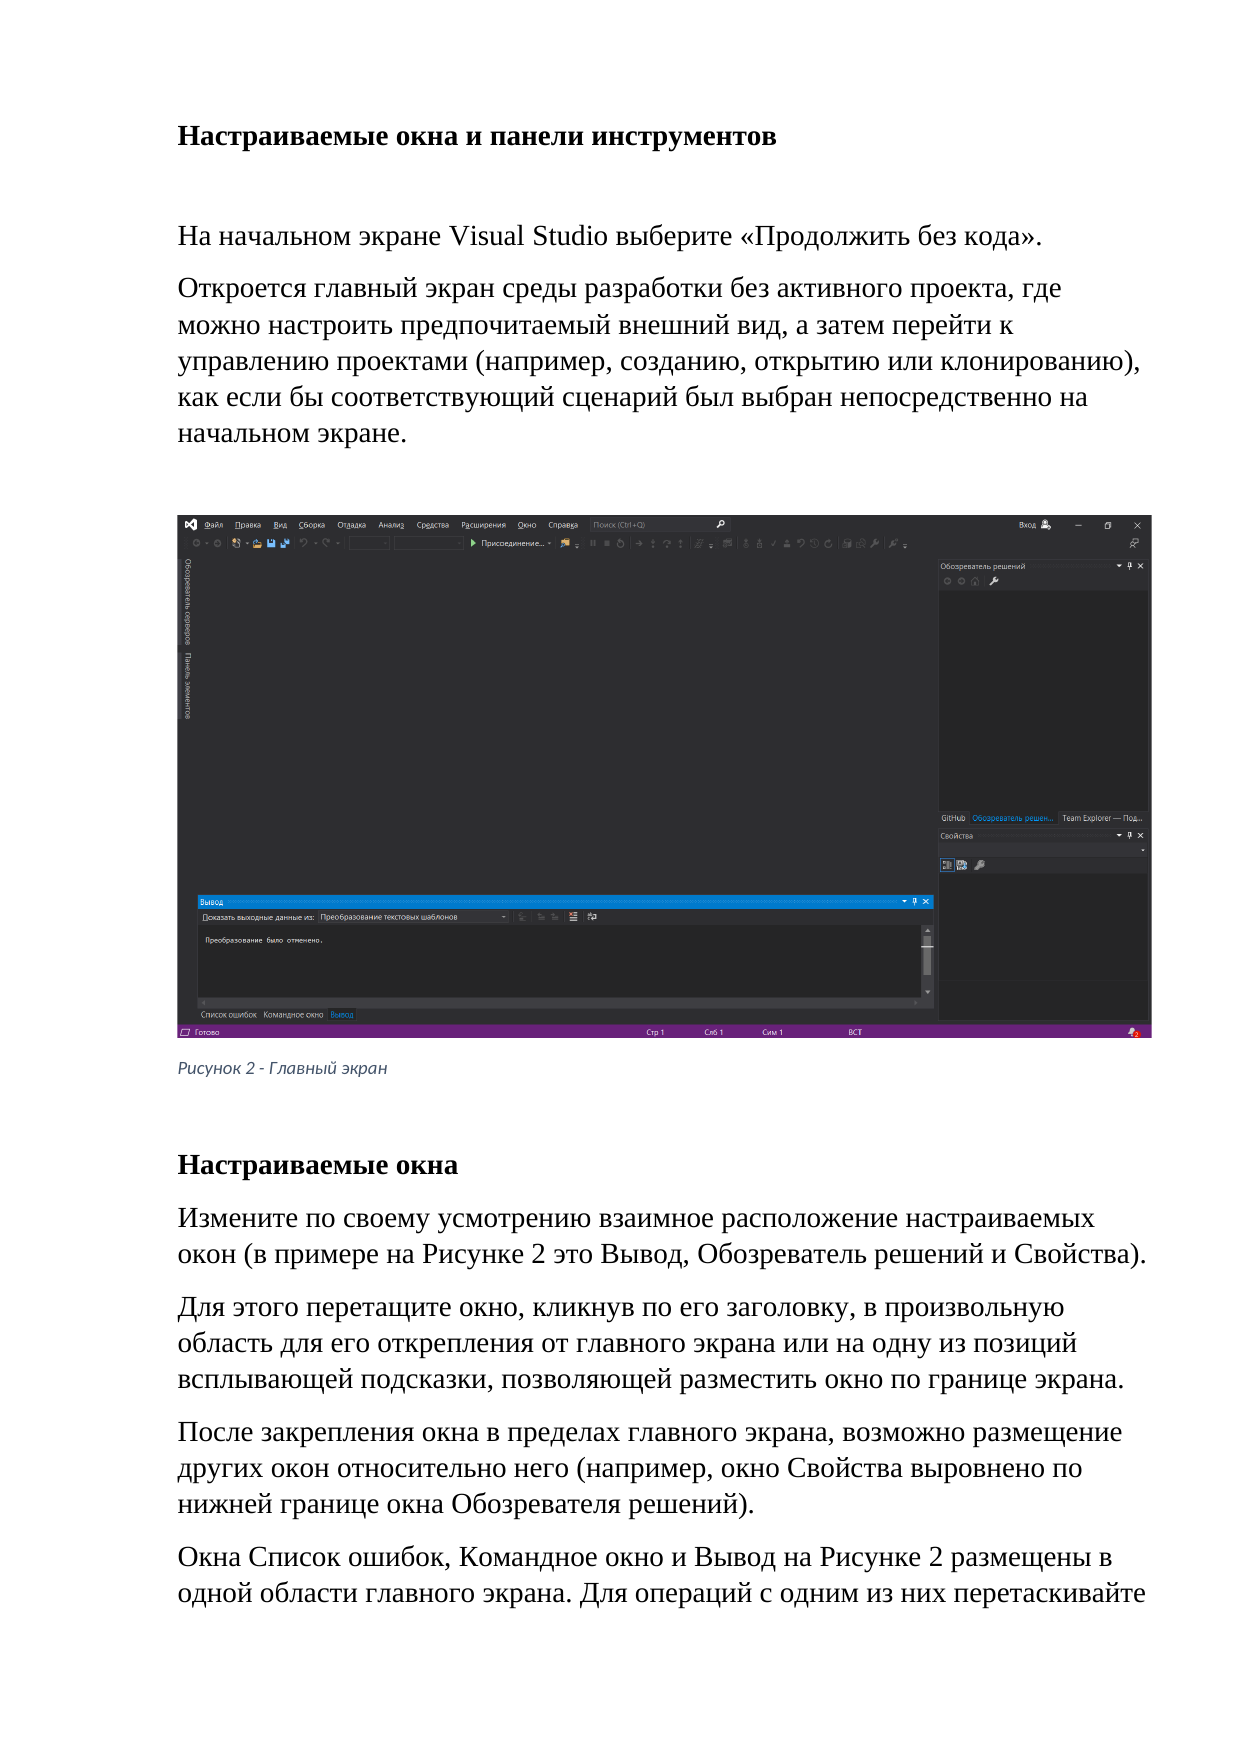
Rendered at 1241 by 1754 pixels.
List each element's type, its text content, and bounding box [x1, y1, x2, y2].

text Для этого перетащите окно, кликнув по его заголовку, в произвольную область для его открепления от главного экрана или на одну из позиций всплывающей подсказки, позволяющей разместить окно по границе экрана. [177, 1289, 1152, 1394]
text Откроется главный экран среды разработки без активного проекта, где можно настроить предпочитаемый внешний вид, а затем перейти к управлению проектами (например, созданию, открытию или клонированию), как если бы соответствующий сценарий был выбран непосредственно на начальном экране. [177, 271, 1152, 449]
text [177, 1539, 1152, 1609]
text На начальном экране Visual Studio выберите «Продолжить без кода». [177, 218, 1152, 251]
text Рисунок 2 - Главный экран [177, 1056, 1152, 1079]
text После закрепления окна в пределах главного экрана, возможно размещение других окон относительно него (например, окно Свойства выровнено по нижней границе окна Обозревателя решений). [177, 1414, 1152, 1520]
text Настраиваемые окна и панели инструментов [177, 118, 1152, 152]
text Измените по своему усмотрению взаимное расположение настраиваемых окон (в примере на Рисунке 2 это Вывод, Обозреватель решений и Свойства). [177, 1200, 1152, 1269]
picture [177, 515, 1152, 1038]
text Настраиваемые окна [177, 1147, 1152, 1181]
